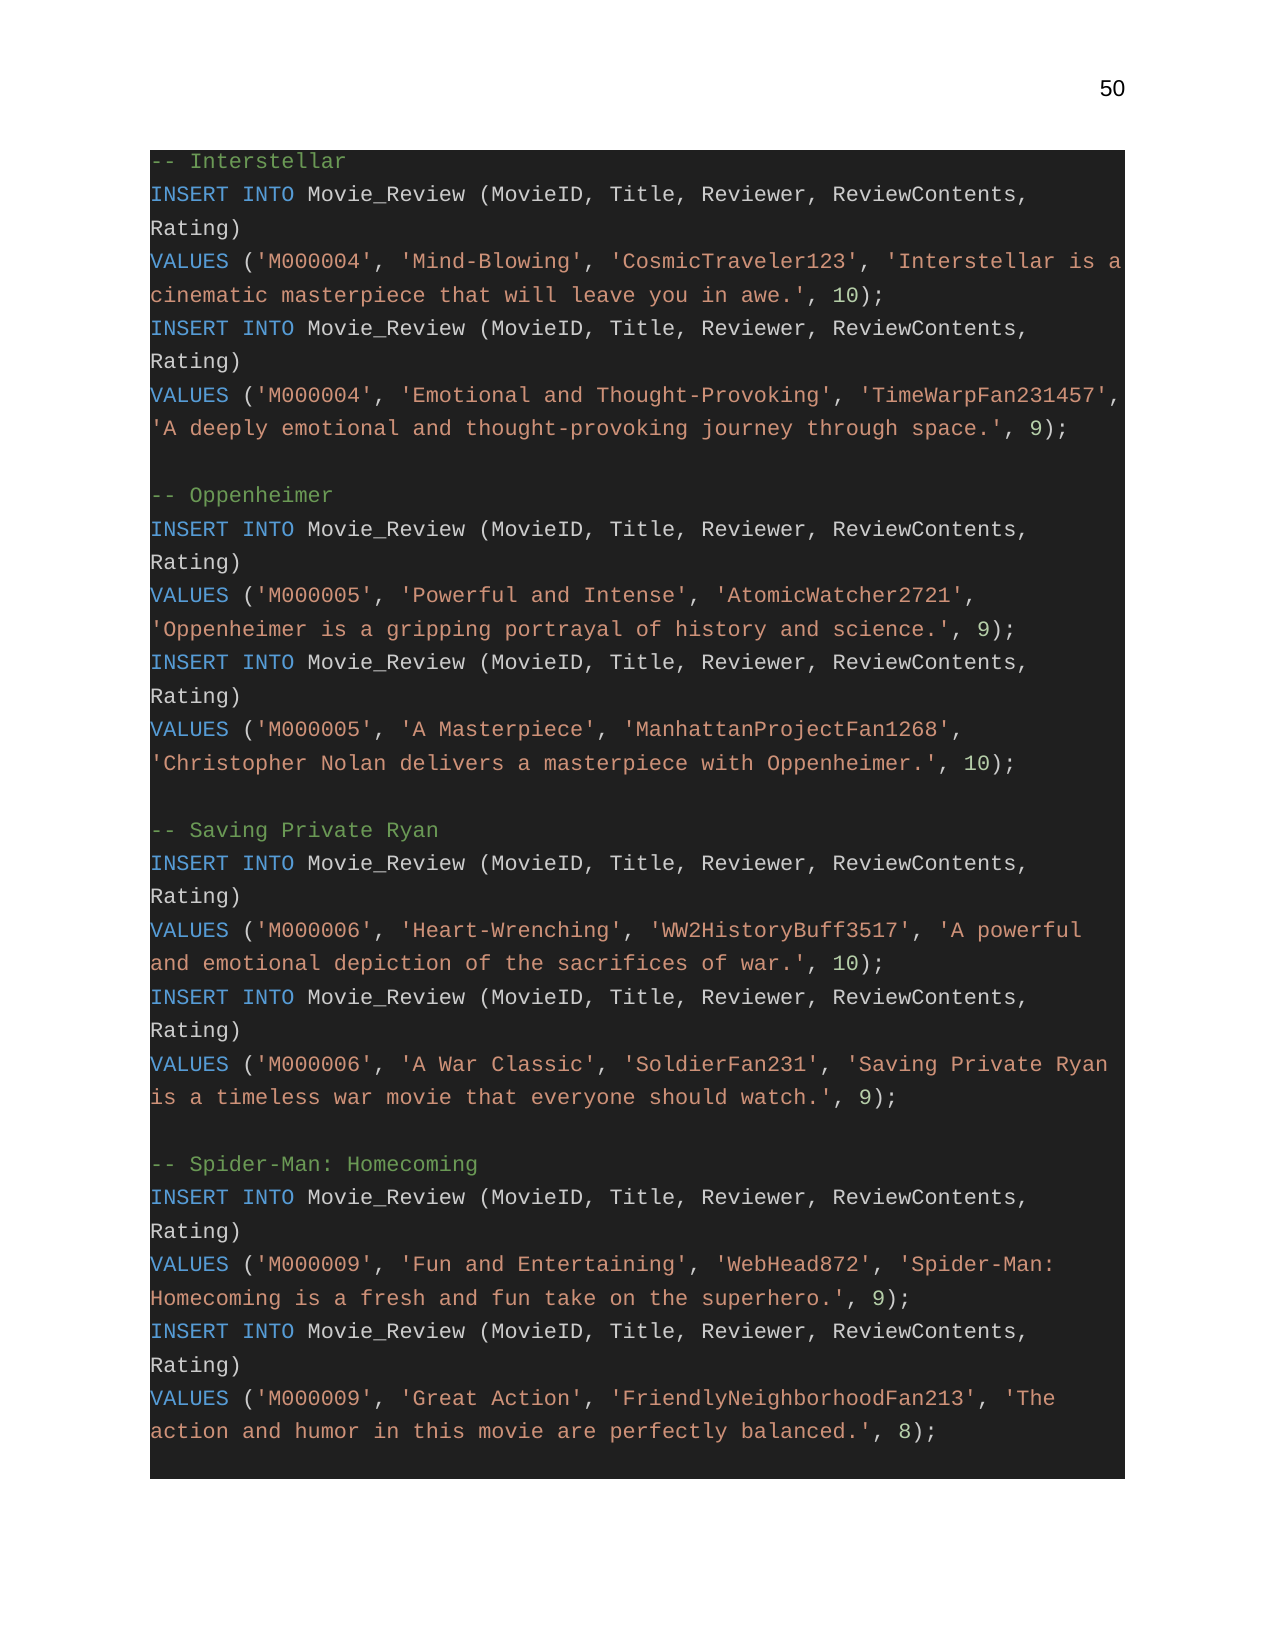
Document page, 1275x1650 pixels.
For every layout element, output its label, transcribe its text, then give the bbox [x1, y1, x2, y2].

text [150, 1320, 1125, 1378]
text -- Saving Private Ryan [150, 819, 1125, 843]
text VALUES ('M000006', 'A War Classic', 'SoldierFan231', 'Saving Private Ryan is a timeless war movie that everyone should watch.', 9); [150, 1053, 1125, 1111]
text INSERT INTO Movie_Review (MovieID, Title, Reviewer, ReviewContents, Rating) [150, 652, 1125, 710]
text VALUES ('M000005', 'A Masterpiece', 'ManhattanProjectFan1268', 'Christopher Nolan delivers a masterpiece with Oppenheimer.', 10); [150, 718, 1125, 777]
text VALUES ('M000004', 'Emotional and Thought-Provoking', 'TimeWarpFan231457', 'A deeply emotional and thought-provoking journey through space.', 9); [150, 384, 1125, 442]
text -- Interstellar [150, 150, 1125, 175]
text VALUES ('M000005', 'Powerful and Intense', 'AtomicWatcher2721', 'Oppenheimer is a gripping portrayal of history and science.', 9); [150, 585, 1125, 643]
text VALUES ('M000009', 'Great Action', 'FriendlyNeighborhoodFan213', 'The action and humor in this movie are perfectly balanced.', 8); [150, 1387, 1125, 1445]
text VALUES ('M000004', 'Mind-Blowing', 'CosmicTraveler123', 'Interstellar is a cinematic masterpiece that will leave you in awe.', 10); [150, 250, 1125, 308]
text INSERT INTO Movie_Review (MovieID, Title, Reviewer, ReviewContents, Rating) [150, 518, 1125, 576]
text INSERT INTO Movie_Review (MovieID, Title, Reviewer, ReviewContents, Rating) [150, 317, 1125, 375]
text -- Spider-Man: Homecoming [150, 1153, 1125, 1178]
text INSERT INTO Movie_Review (MovieID, Title, Reviewer, ReviewContents, Rating) [150, 986, 1125, 1044]
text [150, 183, 1125, 242]
text VALUES ('M000009', 'Fun and Entertaining', 'WebHead872', 'Spider-Man: Homecoming is a fresh and fun take on the superhero.', 9); [150, 1253, 1125, 1312]
text -- Oppenheimer [150, 484, 1125, 509]
text INSERT INTO Movie_Review (MovieID, Title, Reviewer, ReviewContents, Rating) [150, 1187, 1125, 1245]
text INSERT INTO Movie_Review (MovieID, Title, Reviewer, ReviewContents, Rating) [150, 852, 1125, 910]
text VALUES ('M000006', 'Heart-Wrenching', 'WW2HistoryBuff3517', 'A powerful and emotional depiction of the sacrifices of war.', 10); [150, 919, 1125, 977]
